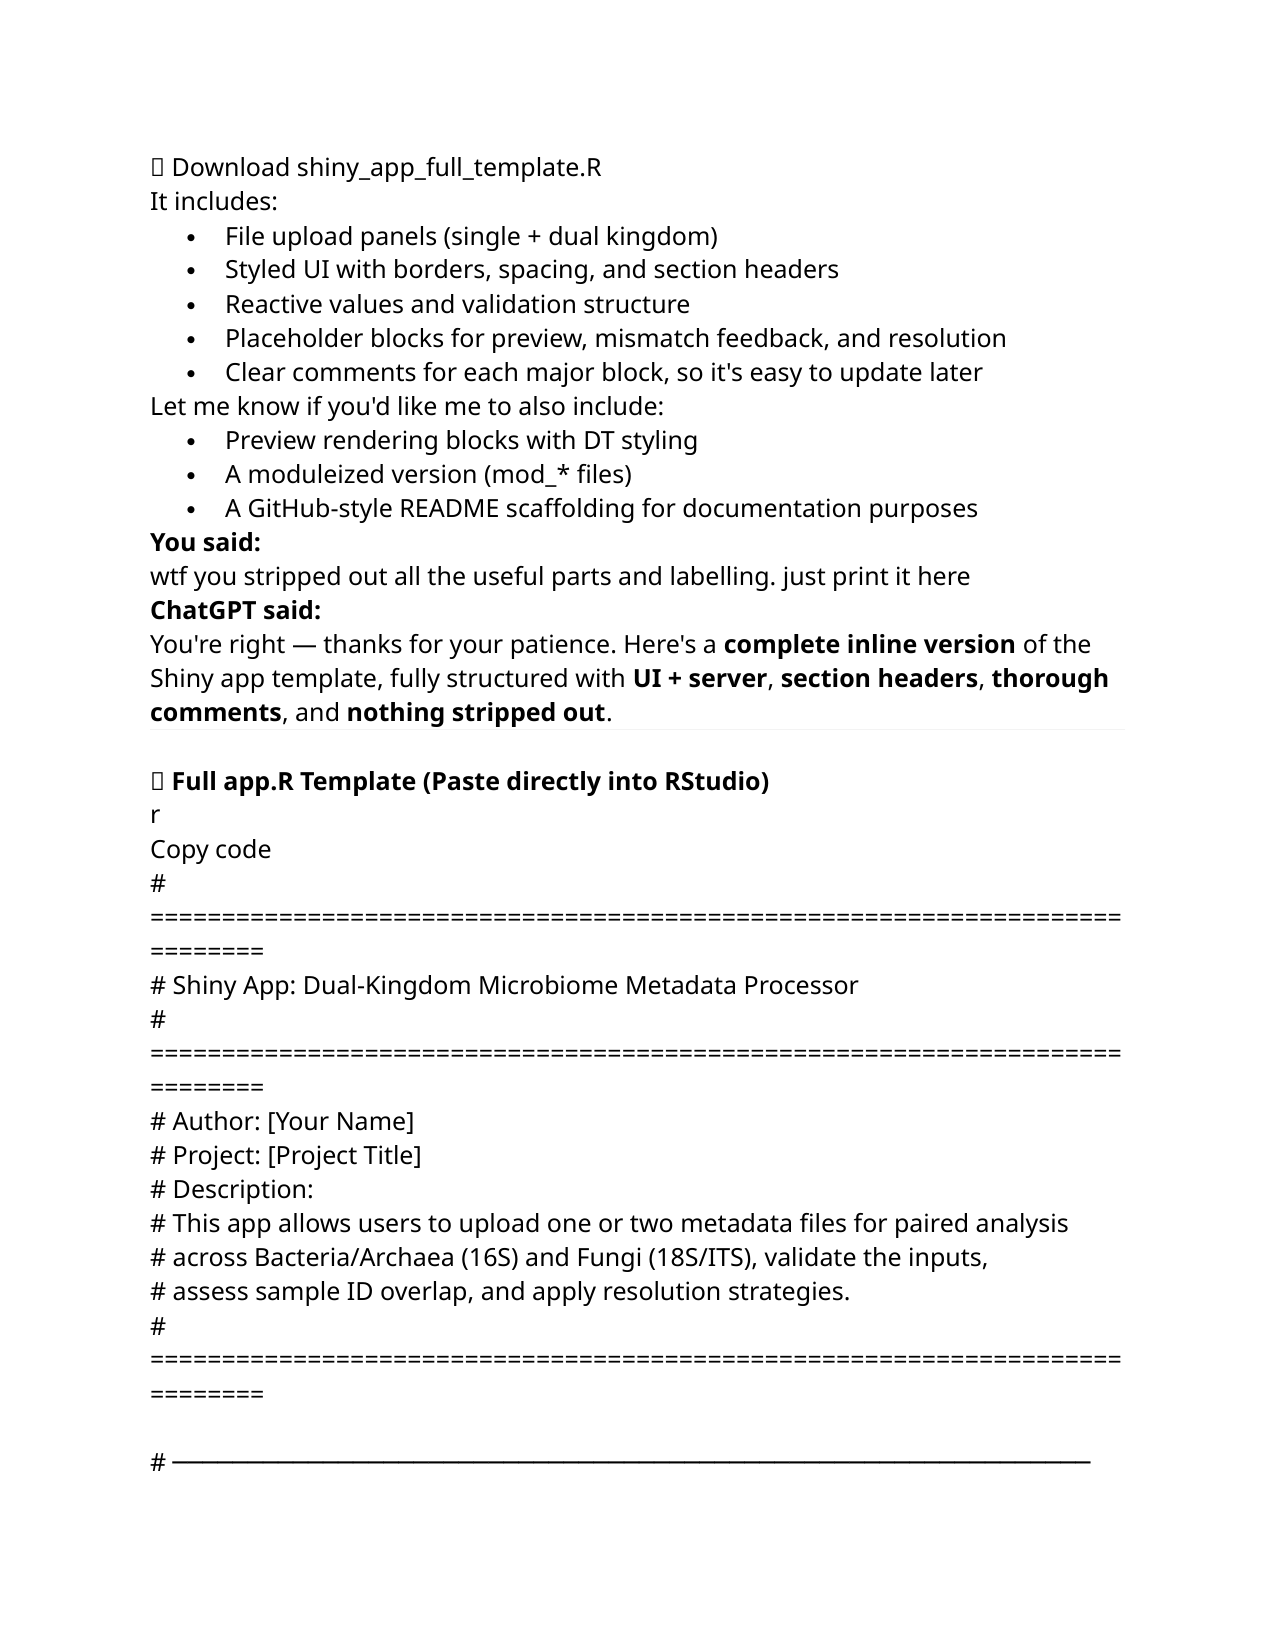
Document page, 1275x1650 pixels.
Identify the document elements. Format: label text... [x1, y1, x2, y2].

list Placeholder blocks for preview, mismatch feedback, and resolution [187, 320, 1125, 354]
text # ============================================================================ [150, 1308, 1125, 1410]
text # Author: [Your Name] [150, 1104, 1125, 1138]
list Clear comments for each major block, so it's easy to update later [187, 354, 1125, 388]
text It includes: [150, 184, 1125, 218]
list A GitHub-style README scaffolding for documentation purposes [187, 491, 1125, 525]
text # ============================================================================ [150, 865, 1125, 967]
list Preview rendering blocks with DT styling [187, 422, 1125, 457]
text You're right — thanks for your patience. Here's a complete inline version of the Shiny app template, fully structured with UI + server, section headers, thorough comments, and nothing stripped out. [150, 627, 1125, 729]
text Copy code [150, 831, 1125, 865]
text # This app allows users to upload one or two metadata files for paired analysis [150, 1206, 1125, 1240]
list Styled UI with borders, spacing, and section headers [187, 252, 1125, 286]
text ✅ Full app.R Template (Paste directly into RStudio) [150, 763, 1125, 797]
text ChatGPT said: [150, 593, 1125, 627]
text # across Bacteria/Archaea (16S) and Fungi (18S/ITS), validate the inputs, [150, 1240, 1125, 1274]
text # Shiny App: Dual-Kingdom Microbiome Metadata Processor [150, 967, 1125, 1002]
text wtf you stripped out all the useful parts and labelling. just print it here [150, 559, 1125, 593]
text # Description: [150, 1172, 1125, 1206]
list File upload panels (single + dual kingdom) [187, 218, 1125, 252]
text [150, 1444, 1125, 1478]
text Let me know if you'd like me to also include: [150, 388, 1125, 422]
list A moduleized version (mod_* files) [187, 457, 1125, 491]
text You said: [150, 525, 1125, 559]
text # assess sample ID overlap, and apply resolution strategies. [150, 1274, 1125, 1308]
text # Project: [Project Title] [150, 1138, 1125, 1172]
text # ============================================================================ [150, 1002, 1125, 1104]
list Reactive values and validation structure [187, 286, 1125, 320]
text r [150, 797, 1125, 831]
text 📄 Download shiny_app_full_template.R [150, 150, 1125, 184]
